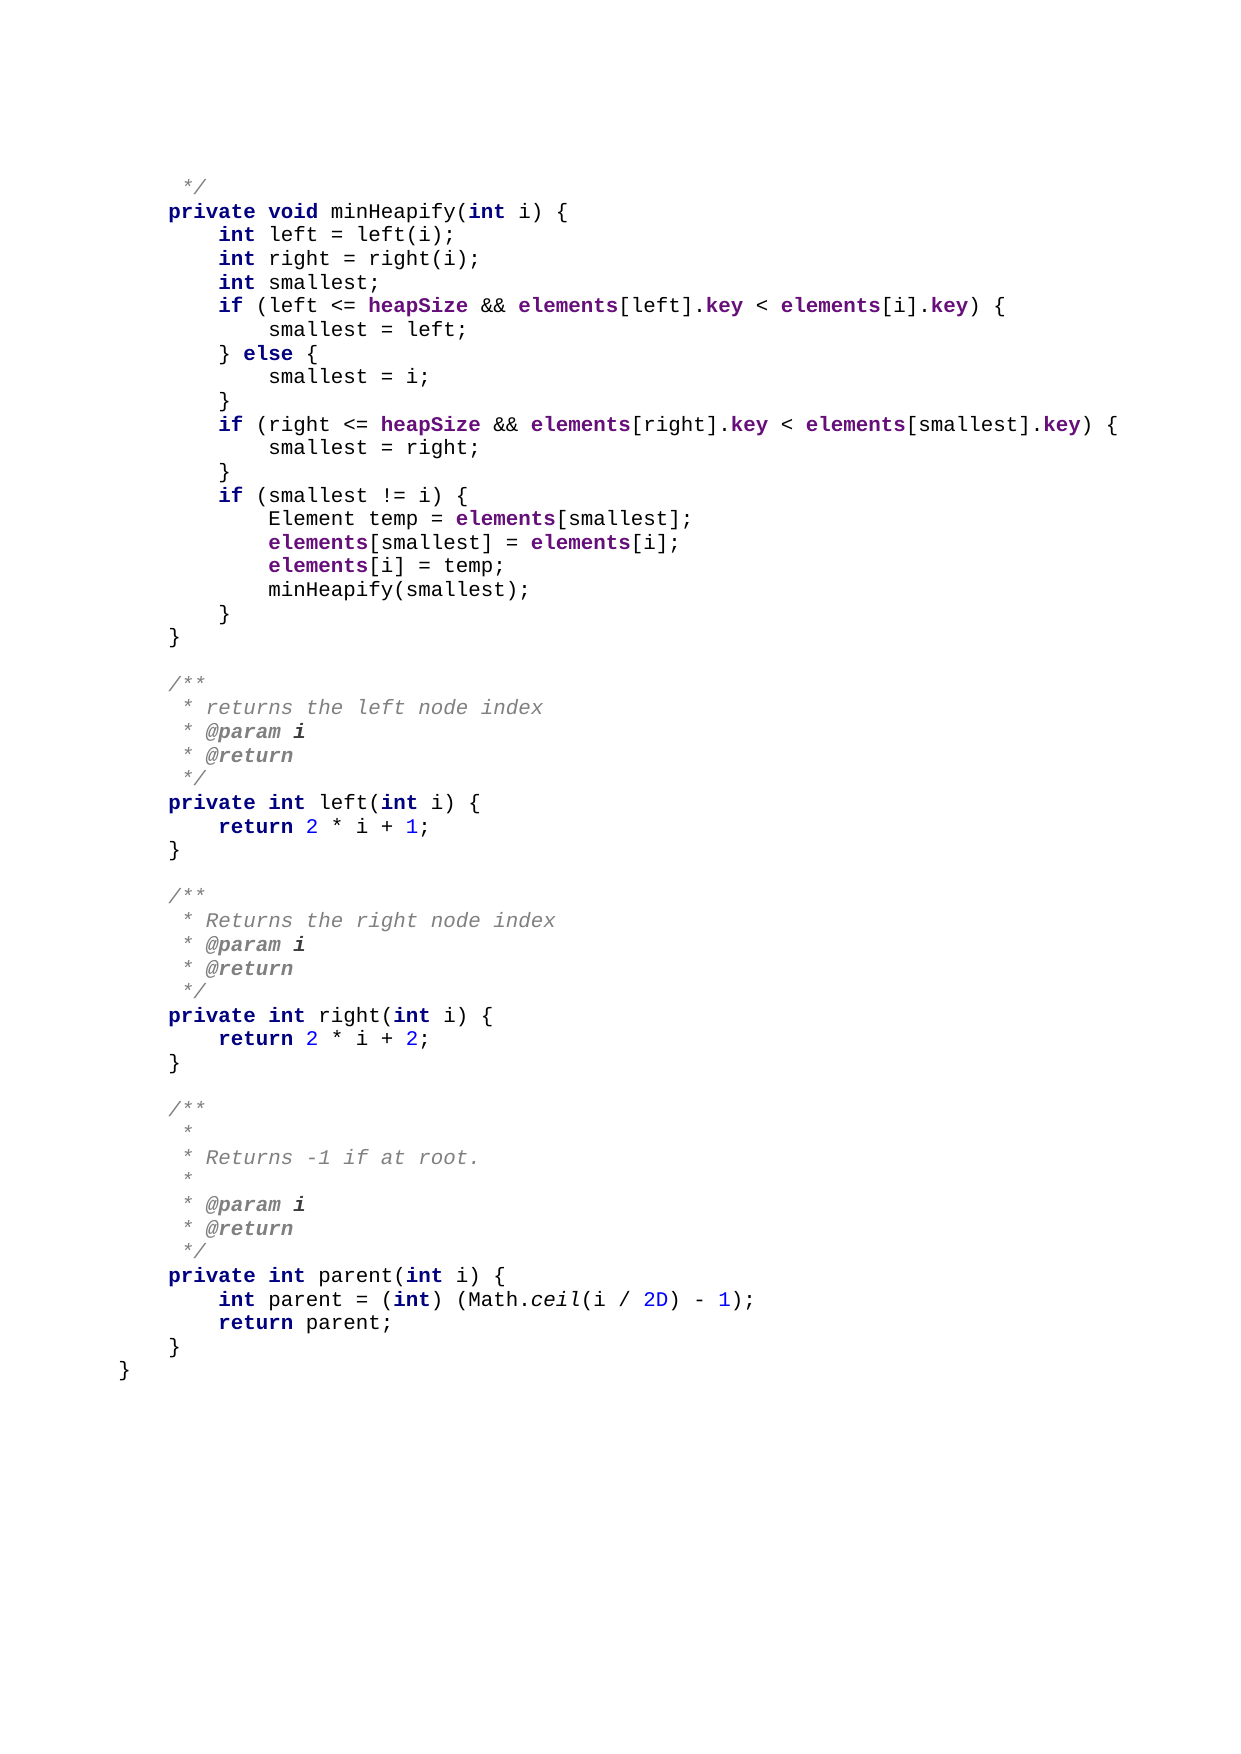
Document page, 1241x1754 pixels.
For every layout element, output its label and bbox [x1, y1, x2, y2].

text [118, 177, 1122, 1407]
